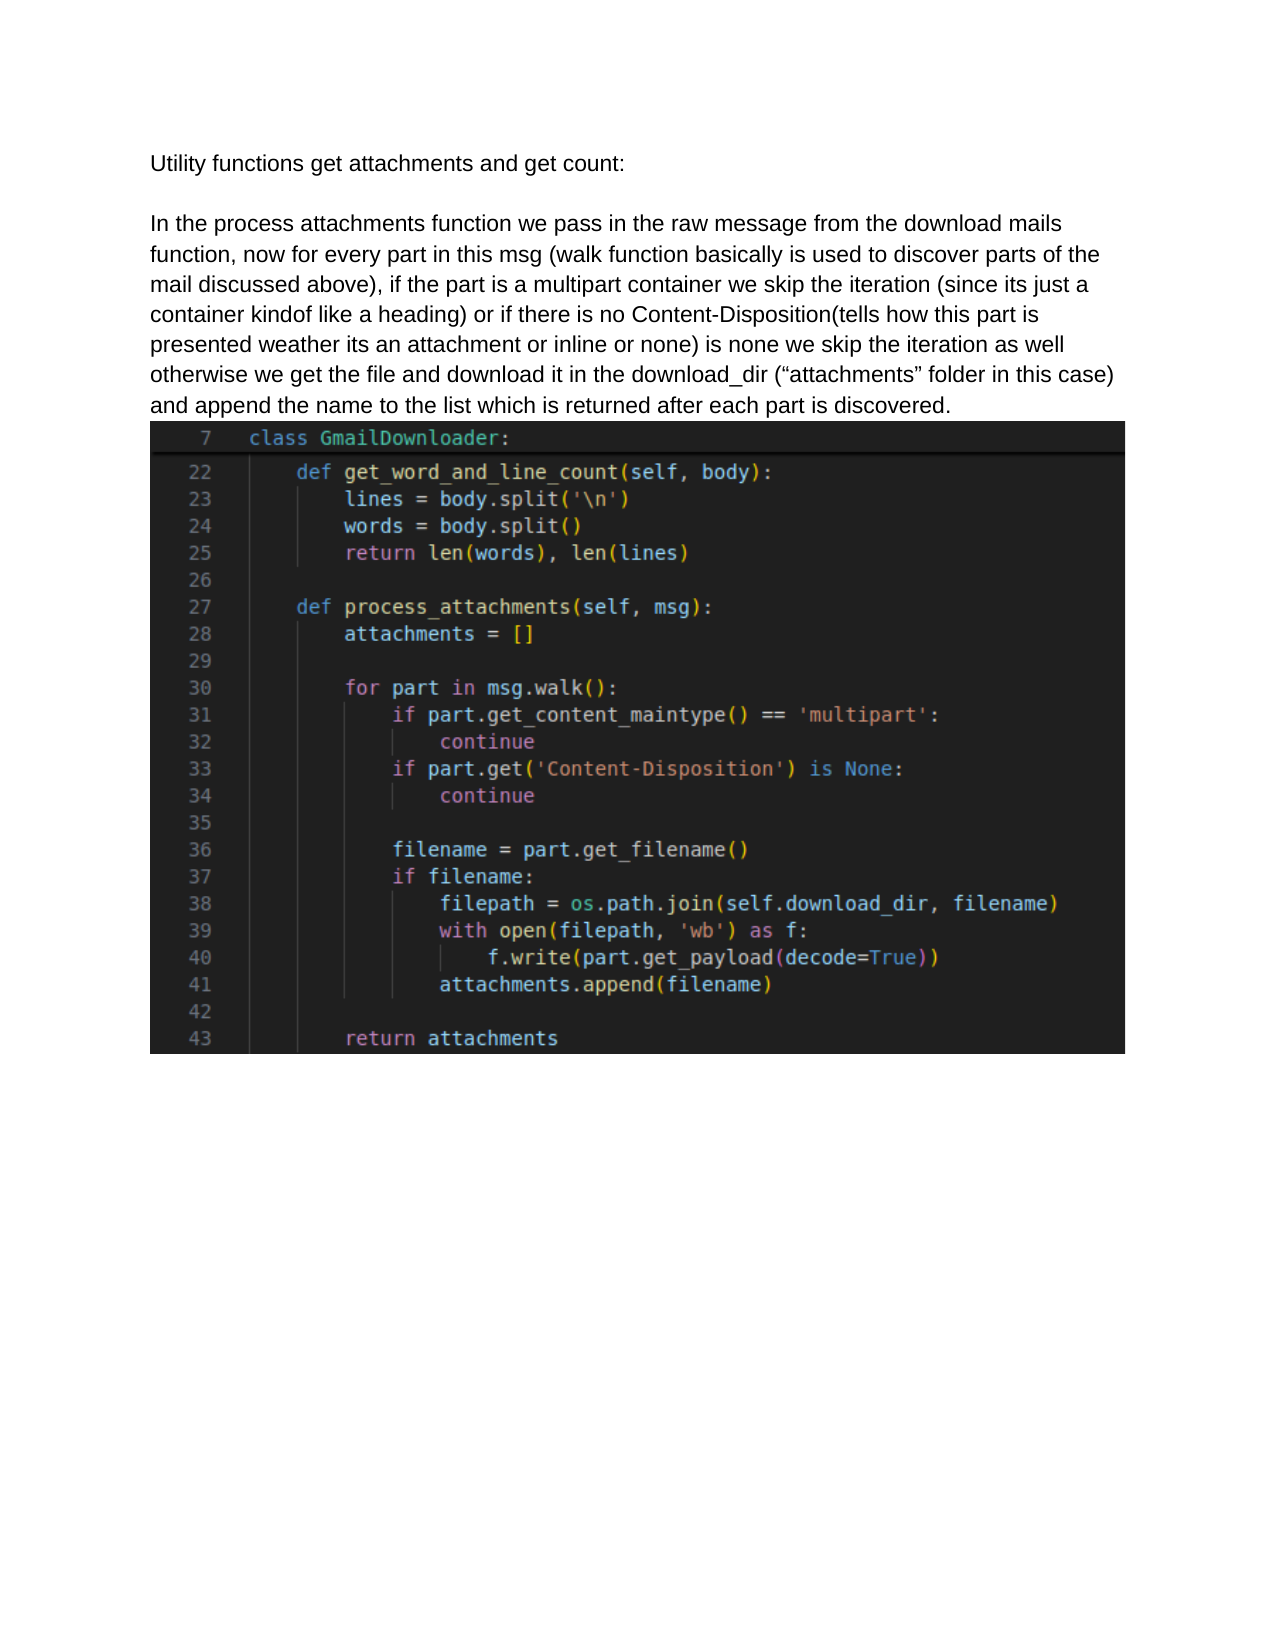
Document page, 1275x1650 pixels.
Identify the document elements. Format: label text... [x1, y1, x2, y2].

text In the process attachments function we pass in the raw message from the download mails function, now for every part in this msg (walk function basically is used to discover parts of the mail discussed above), if the part is a multipart container we skip the iteration (since its just a container kindof like a heading) or if there is no Content-Disposition(tells how this part is presented weather its an attachment or inline or none) is none we skip the iteration as well otherwise we get the file and download it in the download_dir (“attachments” folder in this case) and append the name to the list which is returned after each part is discovered. [150, 210, 1125, 421]
text Utility functions get attachments and get count: [150, 150, 1125, 176]
picture [150, 421, 1125, 1054]
